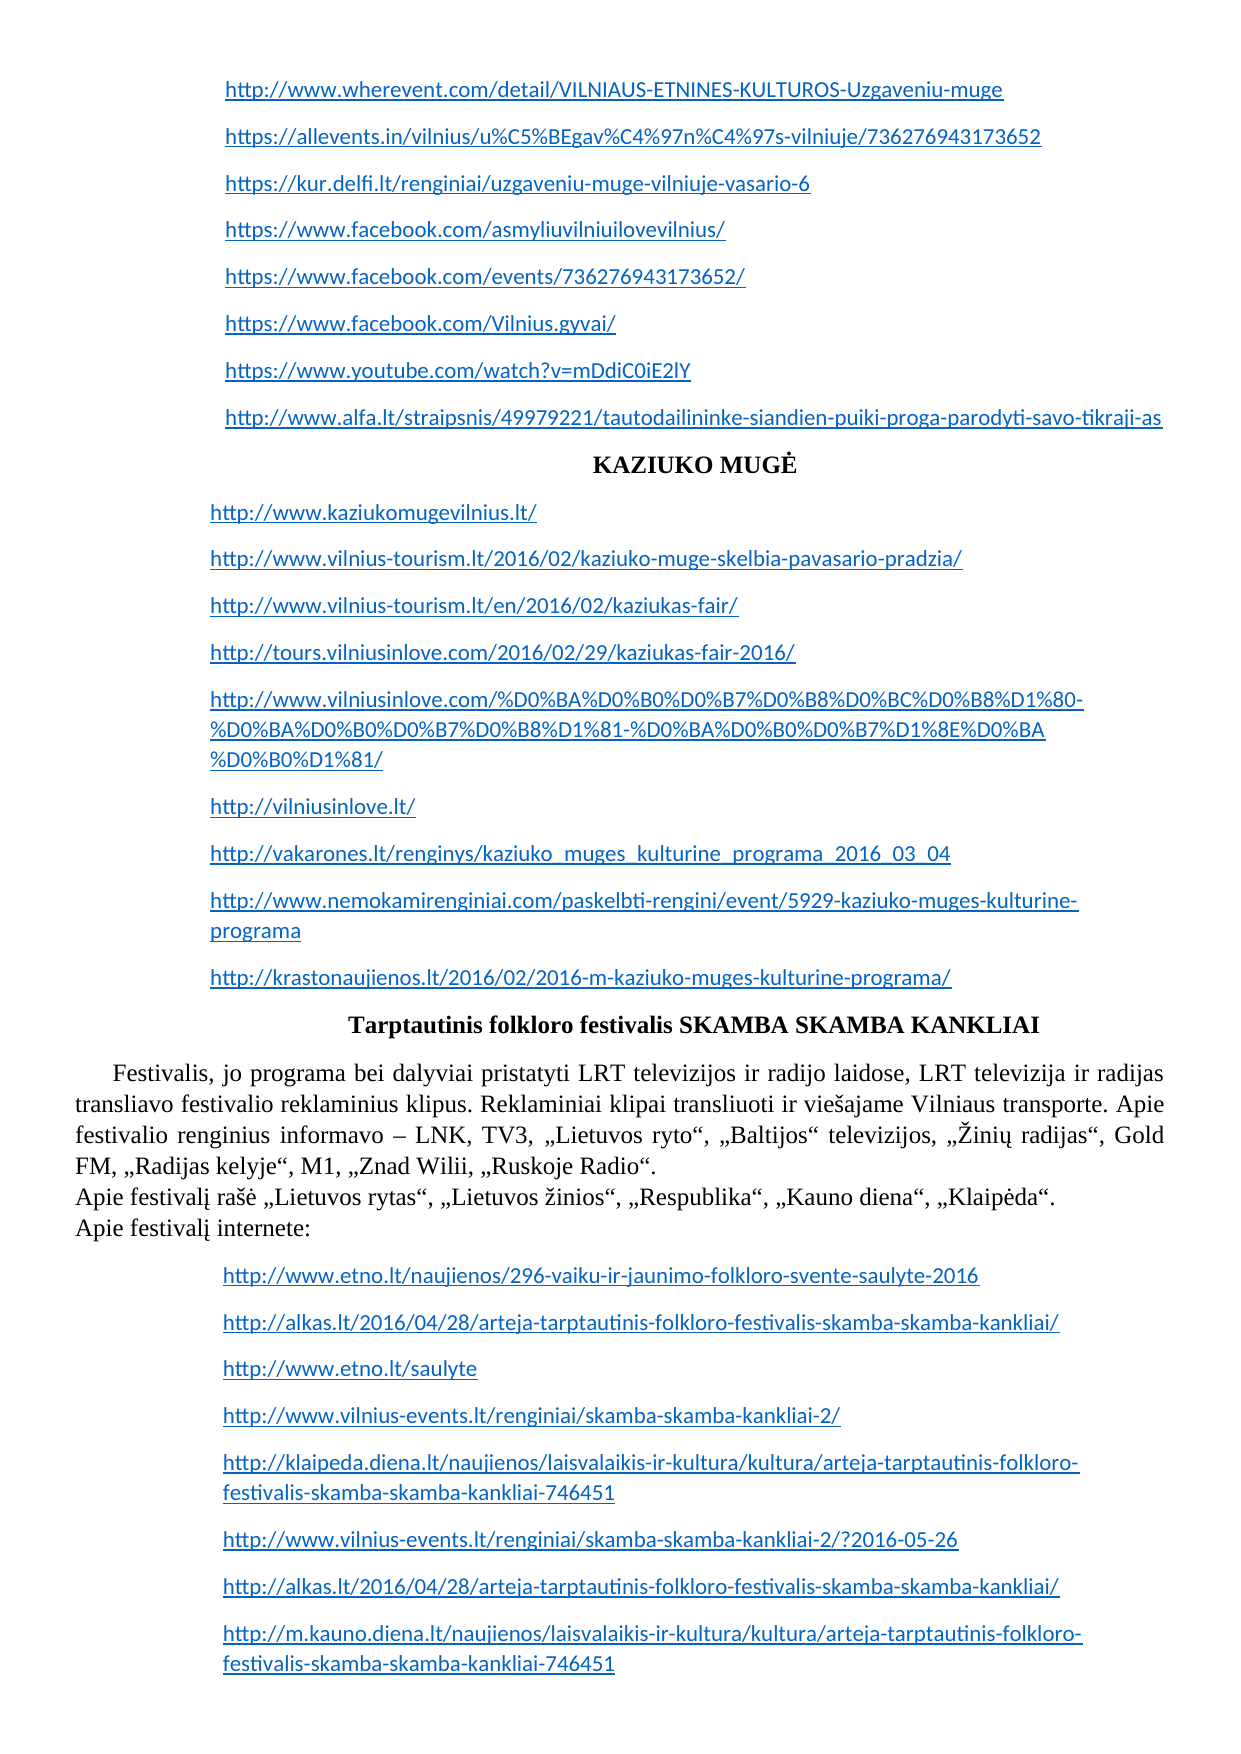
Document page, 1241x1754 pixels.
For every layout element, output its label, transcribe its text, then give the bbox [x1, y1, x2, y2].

text https://allevents.in/vilnius/u%C5%BEgav%C4%97n%C4%97s-vilniuje/736276943173652 [225, 122, 1165, 150]
text http://krastonaujienos.lt/2016/02/2016-m-kaziuko-muges-kulturine-programa/ [210, 963, 1165, 991]
text Apie festivalį rašė „Lietuvos rytas“, „Lietuvos žinios“, „Respublika“, „Kauno diena“, „Klaipėda“. [75, 1182, 1165, 1211]
text http://alkas.lt/2016/04/28/arteja-tarptautinis-folkloro-festivalis-skamba-skamba-kankliai/ [223, 1572, 1165, 1600]
text http://tours.vilniusinlove.com/2016/02/29/kaziukas-fair-2016/ [210, 638, 1165, 666]
text http://vakarones.lt/renginys/kaziuko_muges_kulturine_programa_2016_03_04 [210, 839, 1165, 867]
text http://www.alfa.lt/straipsnis/49979221/tautodailininke-siandien-puiki-proga-parodyti-savo-tikraji-as [225, 403, 1165, 431]
text http://www.vilnius-tourism.lt/en/2016/02/kaziukas-fair/ [210, 591, 1165, 619]
text Apie festivalį internete: [75, 1213, 1165, 1242]
text https://www.facebook.com/Vilnius.gyvai/ [225, 309, 1165, 337]
text http://www.etno.lt/saulyte [223, 1354, 1165, 1383]
text http://www.wherevent.com/detail/VILNIAUS-ETNINES-KULTUROS-Uzgaveniu-muge [225, 75, 1165, 103]
text https://kur.delfi.lt/renginiai/uzgaveniu-muge-vilniuje-vasario-6 [225, 169, 1165, 197]
text http://www.kaziukomugevilnius.lt/ [210, 498, 1165, 526]
text http://www.vilnius-events.lt/renginiai/skamba-skamba-kankliai-2/?2016-05-26 [223, 1525, 1165, 1553]
text https://www.facebook.com/asmyliuvilniuilovevilnius/ [225, 216, 1165, 244]
text http://alkas.lt/2016/04/28/arteja-tarptautinis-folkloro-festivalis-skamba-skamba-kankliai/ [223, 1308, 1165, 1336]
text http://www.etno.lt/naujienos/296-vaiku-ir-jaunimo-folkloro-svente-saulyte-2016 [223, 1261, 1165, 1289]
text http://www.vilnius-tourism.lt/2016/02/kaziuko-muge-skelbia-pavasario-pradzia/ [210, 544, 1165, 573]
text http://www.vilniusinlove.com/%D0%BA%D0%B0%D0%B7%D0%B8%D0%BC%D0%B8%D1%80-%D0%BA%D0%B0%D0%B7%D0%B8%D1%81-%D0%BA%D0%B0%D0%B7%D1%8E%D0%BA%D0%B0%D1%81/ [210, 685, 1165, 774]
text http://www.vilnius-events.lt/renginiai/skamba-skamba-kankliai-2/ [223, 1401, 1165, 1429]
text https://www.youtube.com/watch?v=mDdiC0iE2lY [225, 356, 1165, 384]
text Festivalis, jo programa bei dalyviai pristatyti LRT televizijos ir radijo laidose, LRT televizija ir radijas transliavo festivalio reklaminius klipus. Reklaminiai klipai transliuoti ir viešajame Vilniaus transporte. Apie festivalio renginius informavo – LNK, TV3, „Lietuvos ryto“, „Baltijos“ televizijos, „Žinių radijas“, Gold FM, „Radijas kelyje“, M1, „Znad Wilii, „Ruskoje Radio“. [75, 1058, 1165, 1180]
text http://klaipeda.diena.lt/naujienos/laisvalaikis-ir-kultura/kultura/arteja-tarptautinis-folkloro-festivalis-skamba-skamba-kankliai-746451 [223, 1448, 1165, 1507]
text Tarptautinis folkloro festivalis SKAMBA SKAMBA KANKLIAI [223, 1010, 1165, 1039]
text http://m.kauno.diena.lt/naujienos/laisvalaikis-ir-kultura/kultura/arteja-tarptautinis-folkloro-festivalis-skamba-skamba-kankliai-746451 [223, 1619, 1165, 1677]
text https://www.facebook.com/events/736276943173652/ [225, 262, 1165, 291]
text http://www.nemokamirenginiai.com/paskelbti-rengini/event/5929-kaziuko-muges-kulturine-programa [210, 886, 1165, 944]
text http://vilniusinlove.lt/ [210, 792, 1165, 821]
text KAZIUKO MUGĖ [225, 450, 1165, 479]
